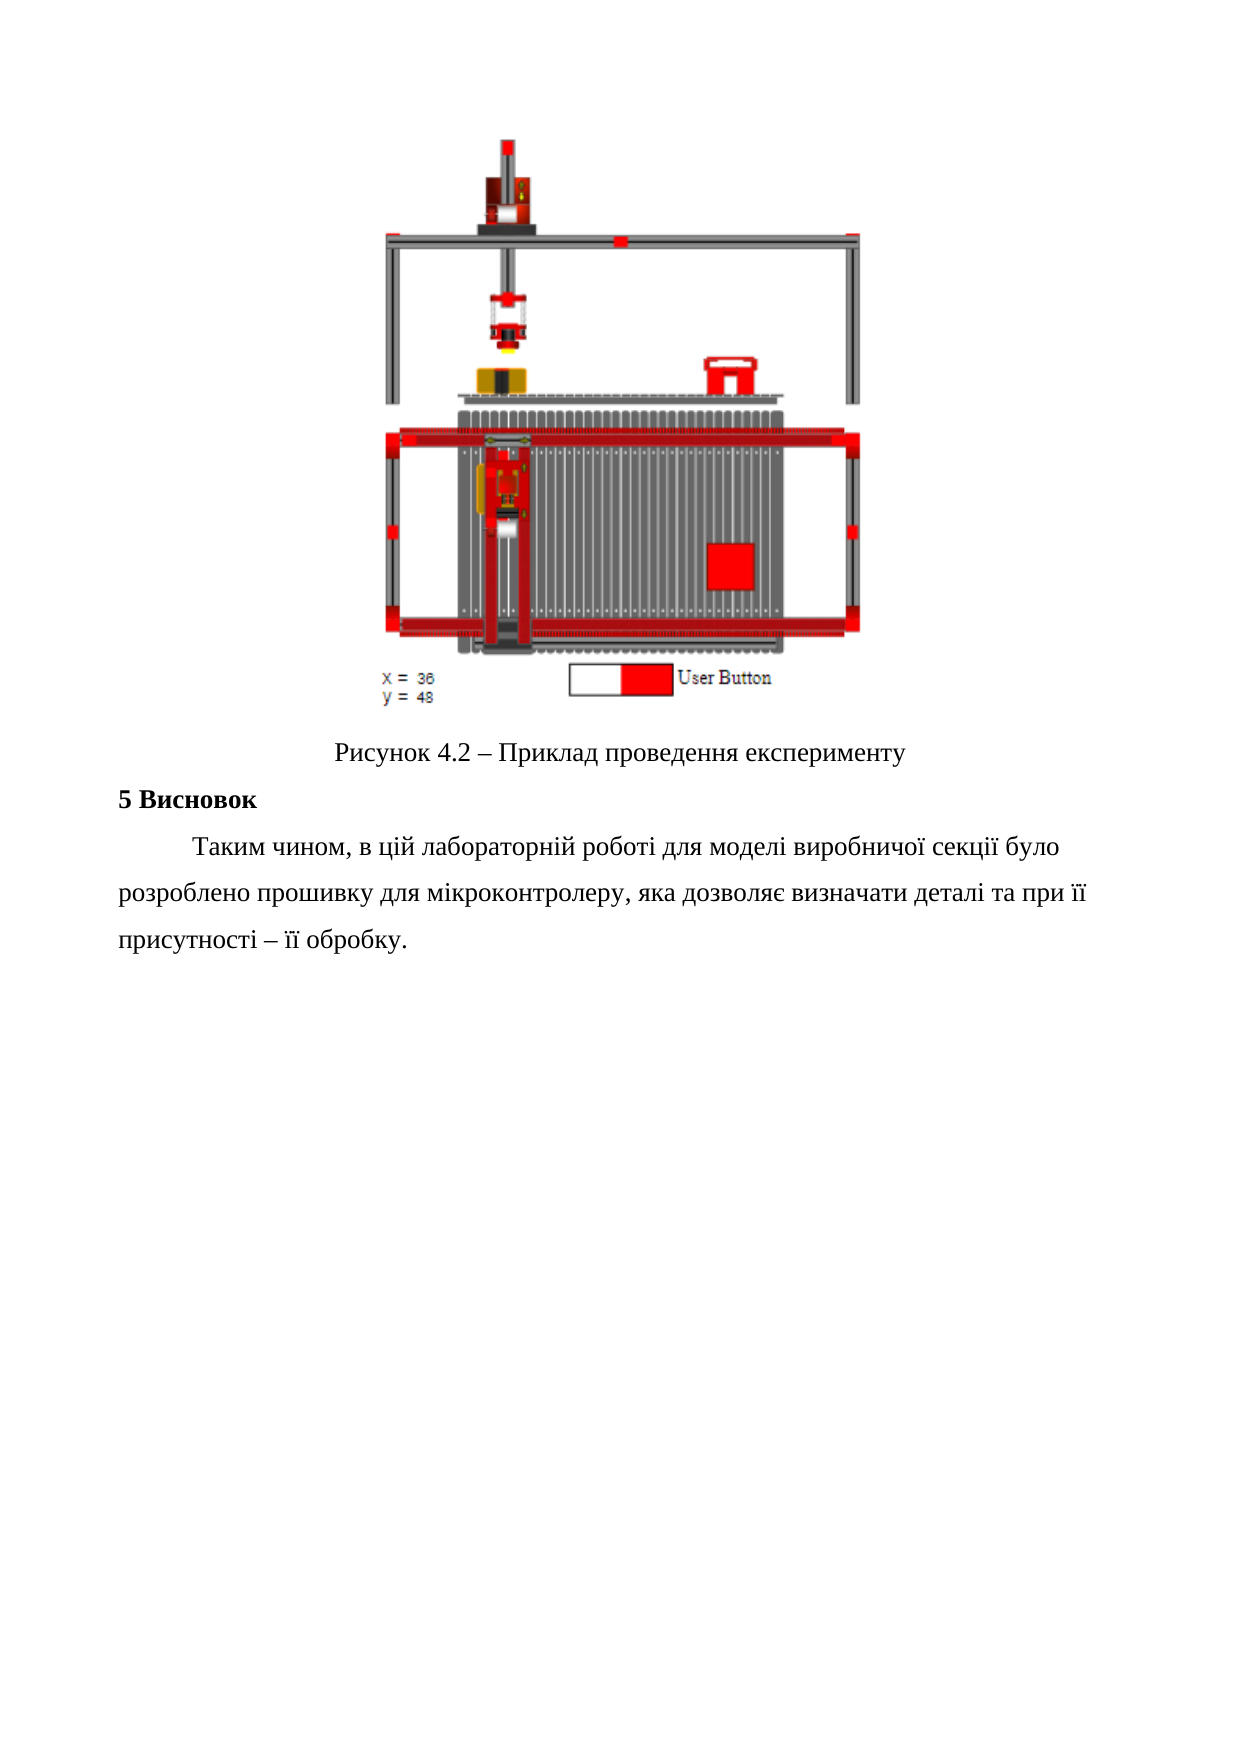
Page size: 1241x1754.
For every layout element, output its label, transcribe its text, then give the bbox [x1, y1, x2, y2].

text 5 Висновок [118, 783, 1122, 814]
picture [289, 118, 951, 725]
text Рисунок 4.2 – Приклад проведення експерименту [118, 736, 1122, 767]
text Таким чином, в цій лабораторній роботі для моделі виробничої секції було розроблено прошивку для мікроконтролеру, яка дозволяє визначати деталі та при її присутності – її обробку. [118, 830, 1122, 954]
